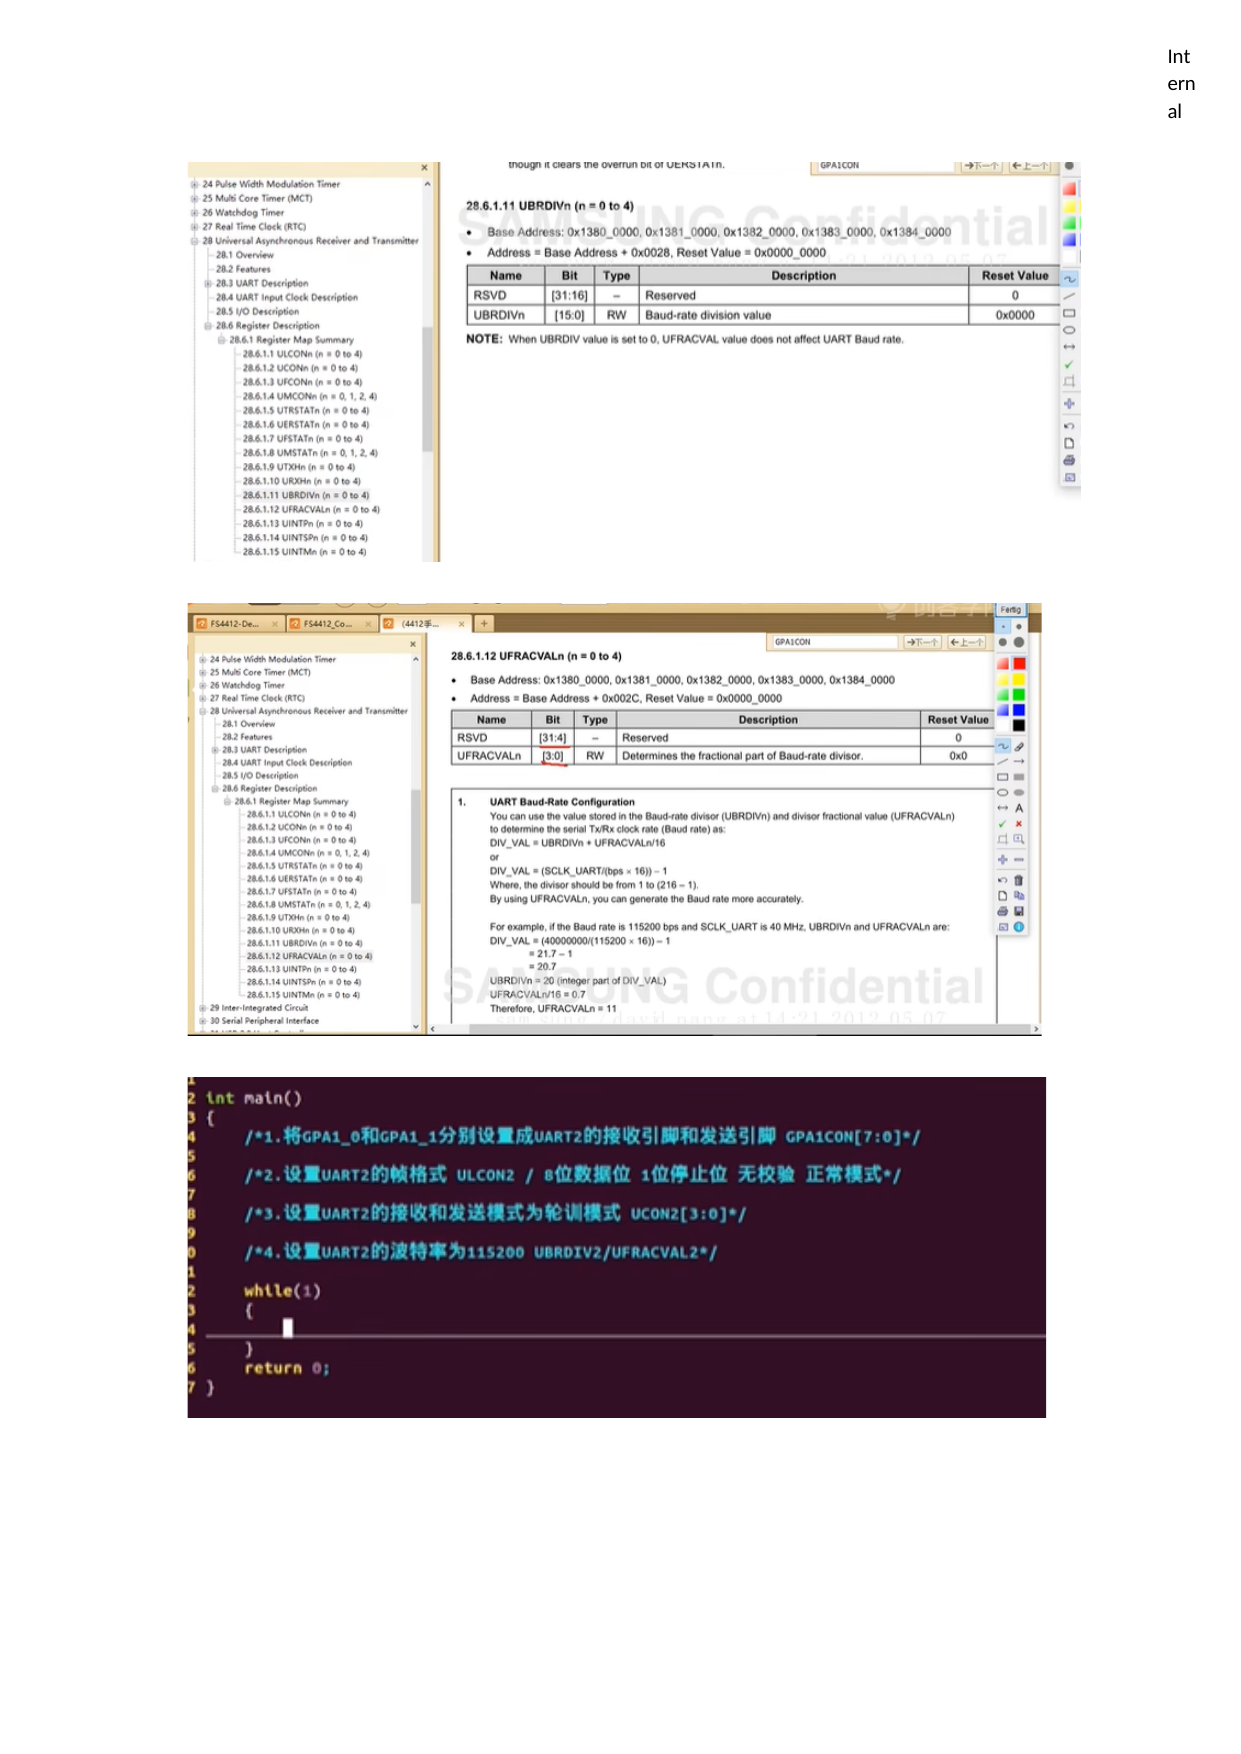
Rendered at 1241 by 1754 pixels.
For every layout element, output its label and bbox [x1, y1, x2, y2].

picture [187, 162, 1081, 562]
picture [187, 1077, 1047, 1418]
picture [187, 603, 1042, 1036]
